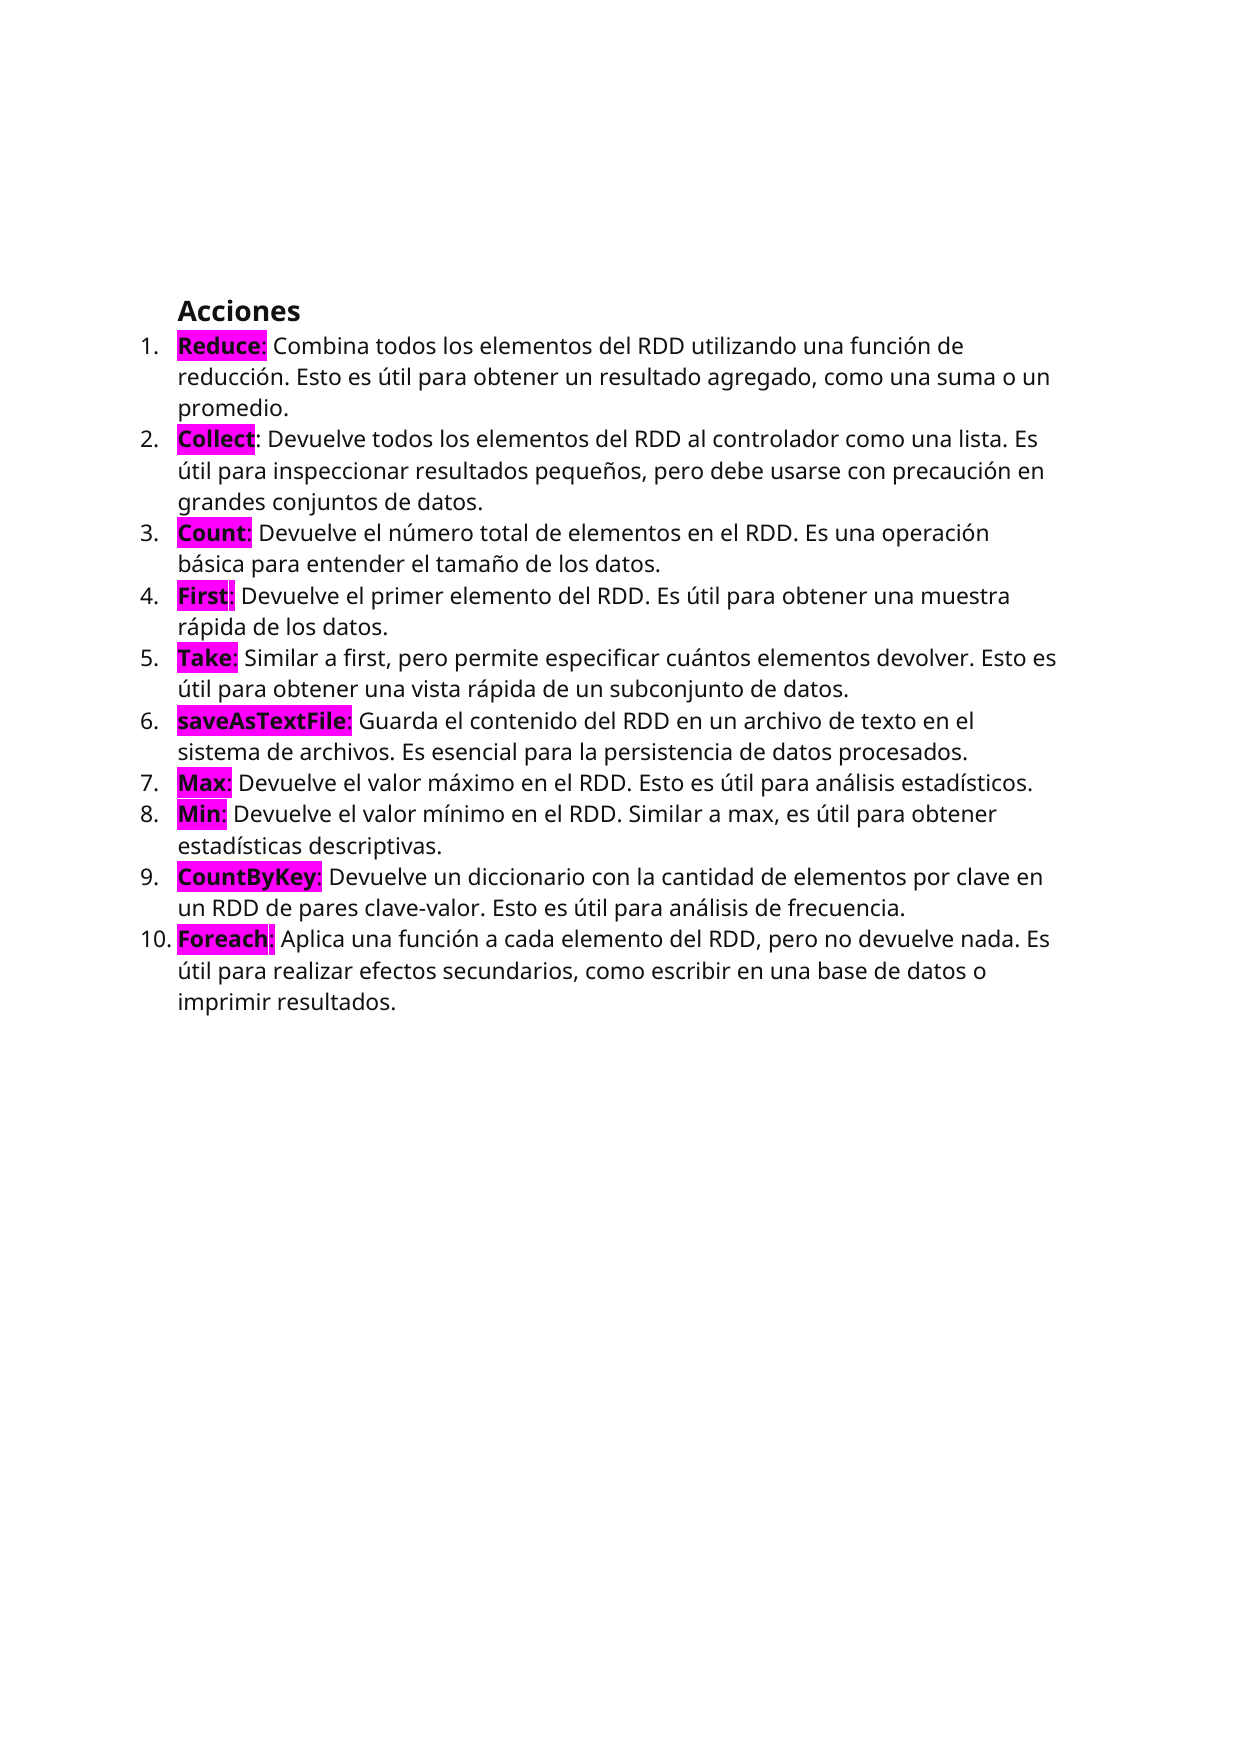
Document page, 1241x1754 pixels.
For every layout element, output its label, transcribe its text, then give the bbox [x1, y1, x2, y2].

subtitle Acciones [177, 291, 1063, 330]
list Count: Devuelve el número total de elementos en el RDD. Es una operación básica para entender el tamaño de los datos. [140, 517, 1063, 580]
list Max: Devuelve el valor máximo en el RDD. Esto es útil para análisis estadísticos. [232, 767, 1063, 798]
list CountByKey: Devuelve un diccionario con la cantidad de elementos por clave en un RDD de pares clave-valor. Esto es útil para análisis de frecuencia. [140, 861, 1063, 923]
list Take: Similar a first, pero permite especificar cuántos elementos devolver. Esto es útil para obtener una vista rápida de un subconjunto de datos. [140, 642, 1063, 705]
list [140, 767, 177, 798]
list saveAsTextFile: Guarda el contenido del RDD en un archivo de texto en el sistema de archivos. Es esencial para la persistencia de datos procesados. [140, 705, 1063, 767]
list Foreach: Aplica una función a cada elemento del RDD, pero no devuelve nada. Es útil para realizar efectos secundarios, como escribir en una base de datos o imprimir resultados. [140, 923, 1063, 1017]
list Collect: Devuelve todos los elementos del RDD al controlador como una lista. Es útil para inspeccionar resultados pequeños, pero debe usarse con precaución en grandes conjuntos de datos. [140, 423, 1063, 517]
list Min: Devuelve el valor mínimo en el RDD. Similar a max, es útil para obtener estadísticas descriptivas. [140, 798, 1063, 861]
list First: Devuelve el primer elemento del RDD. Es útil para obtener una muestra rápida de los datos. [140, 580, 1063, 642]
list Reduce: Combina todos los elementos del RDD utilizando una función de reducción. Esto es útil para obtener un resultado agregado, como una suma o un promedio. [140, 330, 1063, 423]
